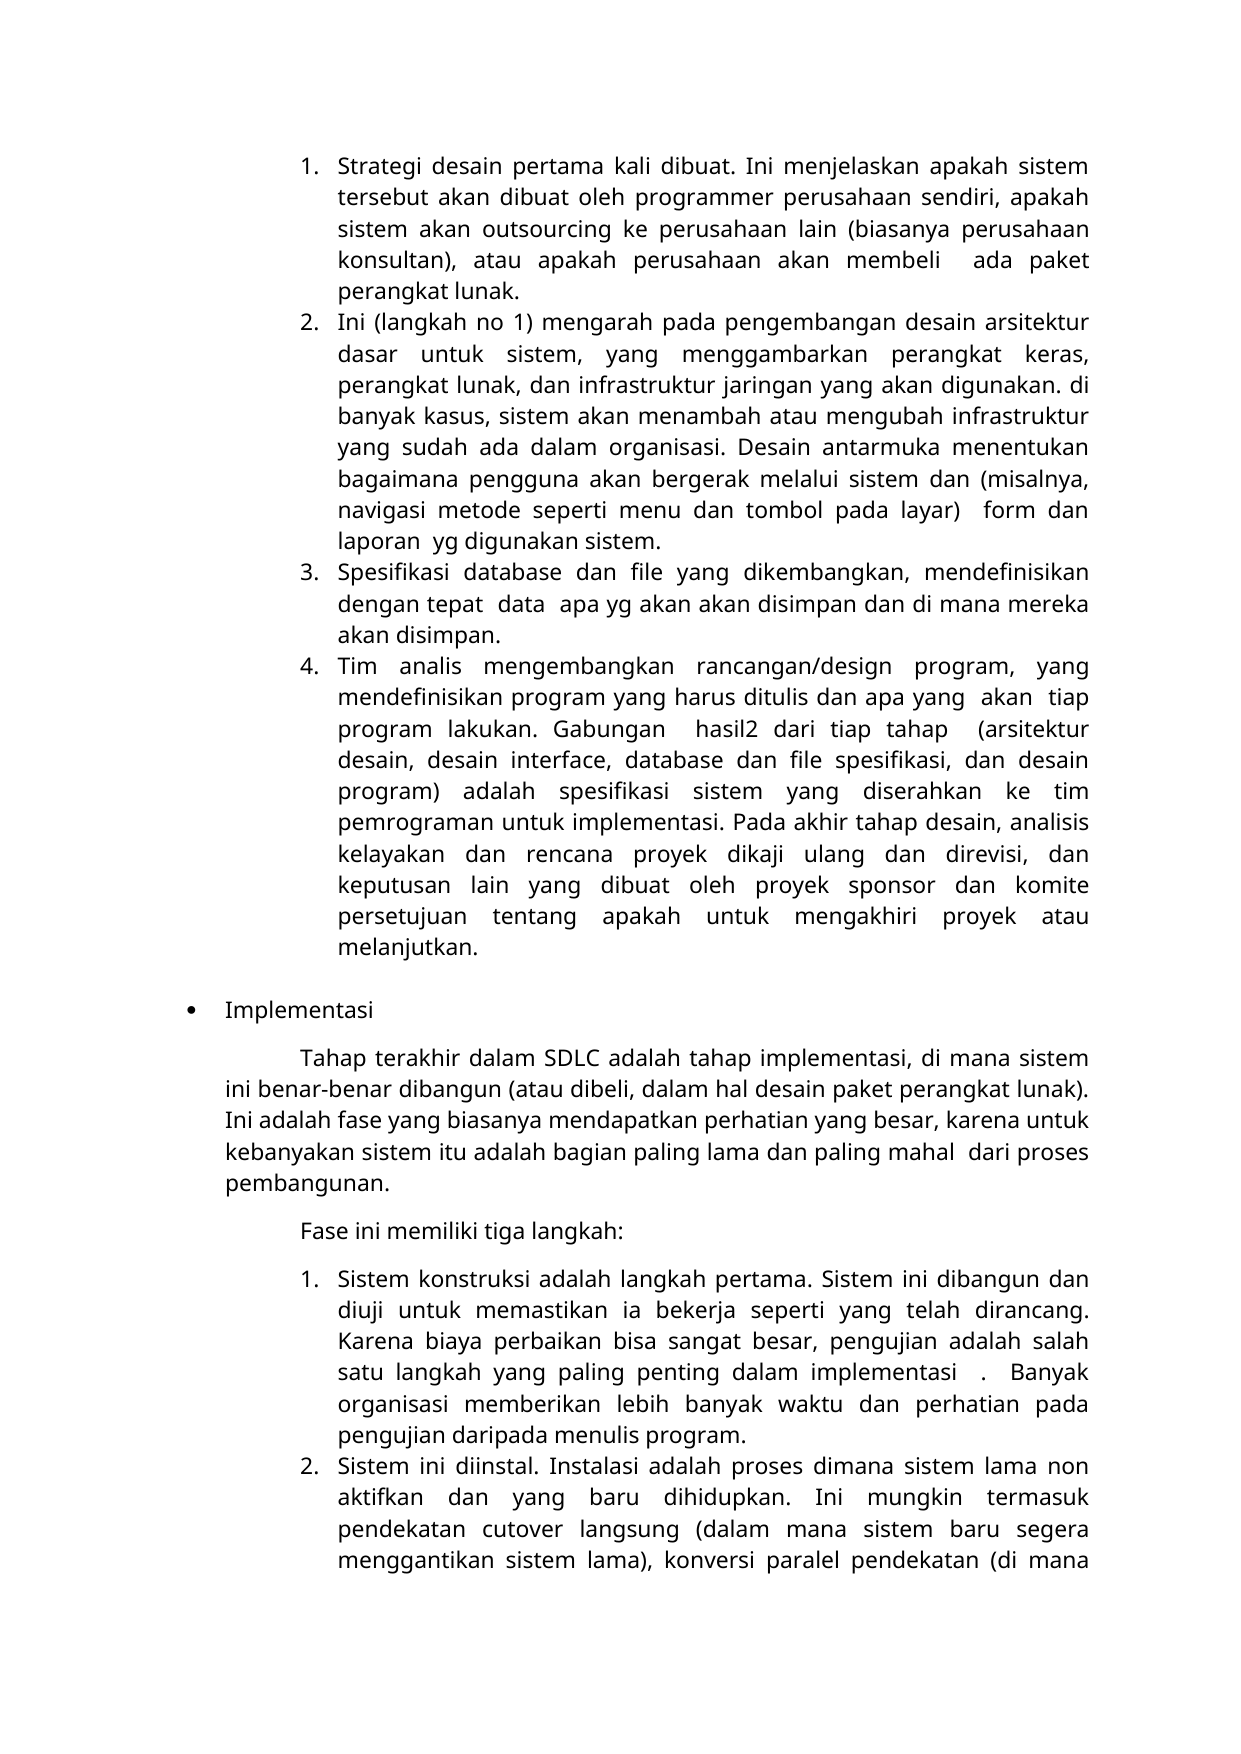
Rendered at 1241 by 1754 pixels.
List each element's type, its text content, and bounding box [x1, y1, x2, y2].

list Strategi desain pertama kali dibuat. Ini menjelaskan apakah sistem tersebut akan dibuat oleh programmer perusahaan sendiri, apakah sistem akan outsourcing ke perusahaan lain (biasanya perusahaan konsultan), atau apakah perusahaan akan membeli ada paket perangkat lunak. [300, 150, 1090, 306]
list Tim analis mengembangkan rancangan/design program, yang mendefinisikan program yang harus ditulis dan apa yang akan tiap program lakukan. Gabungan hasil2 dari tiap tahap (arsitektur desain, desain interface, database dan file spesifikasi, dan desain program) adalah spesifikasi sistem yang diserahkan ke tim pemrograman untuk implementasi. Pada akhir tahap desain, analisis kelayakan dan rencana proyek dikaji ulang dan direvisi, dan keputusan lain yang dibuat oleh proyek sponsor dan komite persetujuan tentang apakah untuk mengakhiri proyek atau melanjutkan. [300, 650, 1090, 962]
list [300, 1450, 1090, 1575]
text Tahap terakhir dalam SDLC adalah tahap implementasi, di mana sistem ini benar-benar dibangun (atau dibeli, dalam hal desain paket perangkat lunak). Ini adalah fase yang biasanya mendapatkan perhatian yang besar, karena untuk kebanyakan sistem itu adalah bagian paling lama dan paling mahal dari proses pembangunan. [225, 1042, 1090, 1198]
list Ini (langkah no 1) mengarah pada pengembangan desain arsitektur dasar untuk sistem, yang menggambarkan perangkat keras, perangkat lunak, dan infrastruktur jaringan yang akan digunakan. di banyak kasus, sistem akan menambah atau mengubah infrastruktur yang sudah ada dalam organisasi. Desain antarmuka menentukan bagaimana pengguna akan bergerak melalui sistem dan (misalnya, navigasi metode seperti menu dan tombol pada layar) form dan laporan yg digunakan sistem. [300, 306, 1090, 556]
list Spesifikasi database dan file yang dikembangkan, mendefinisikan dengan tepat data apa yg akan akan disimpan dan di mana mereka akan disimpan. [300, 556, 1090, 650]
list Sistem konstruksi adalah langkah pertama. Sistem ini dibangun dan diuji untuk memastikan ia bekerja seperti yang telah dirancang. Karena biaya perbaikan bisa sangat besar, pengujian adalah salah satu langkah yang paling penting dalam implementasi . Banyak organisasi memberikan lebih banyak waktu dan perhatian pada pengujian daripada menulis program. [300, 1262, 1090, 1450]
list Implementasi [187, 994, 1090, 1025]
text Fase ini memiliki tiga langkah: [225, 1214, 1090, 1246]
